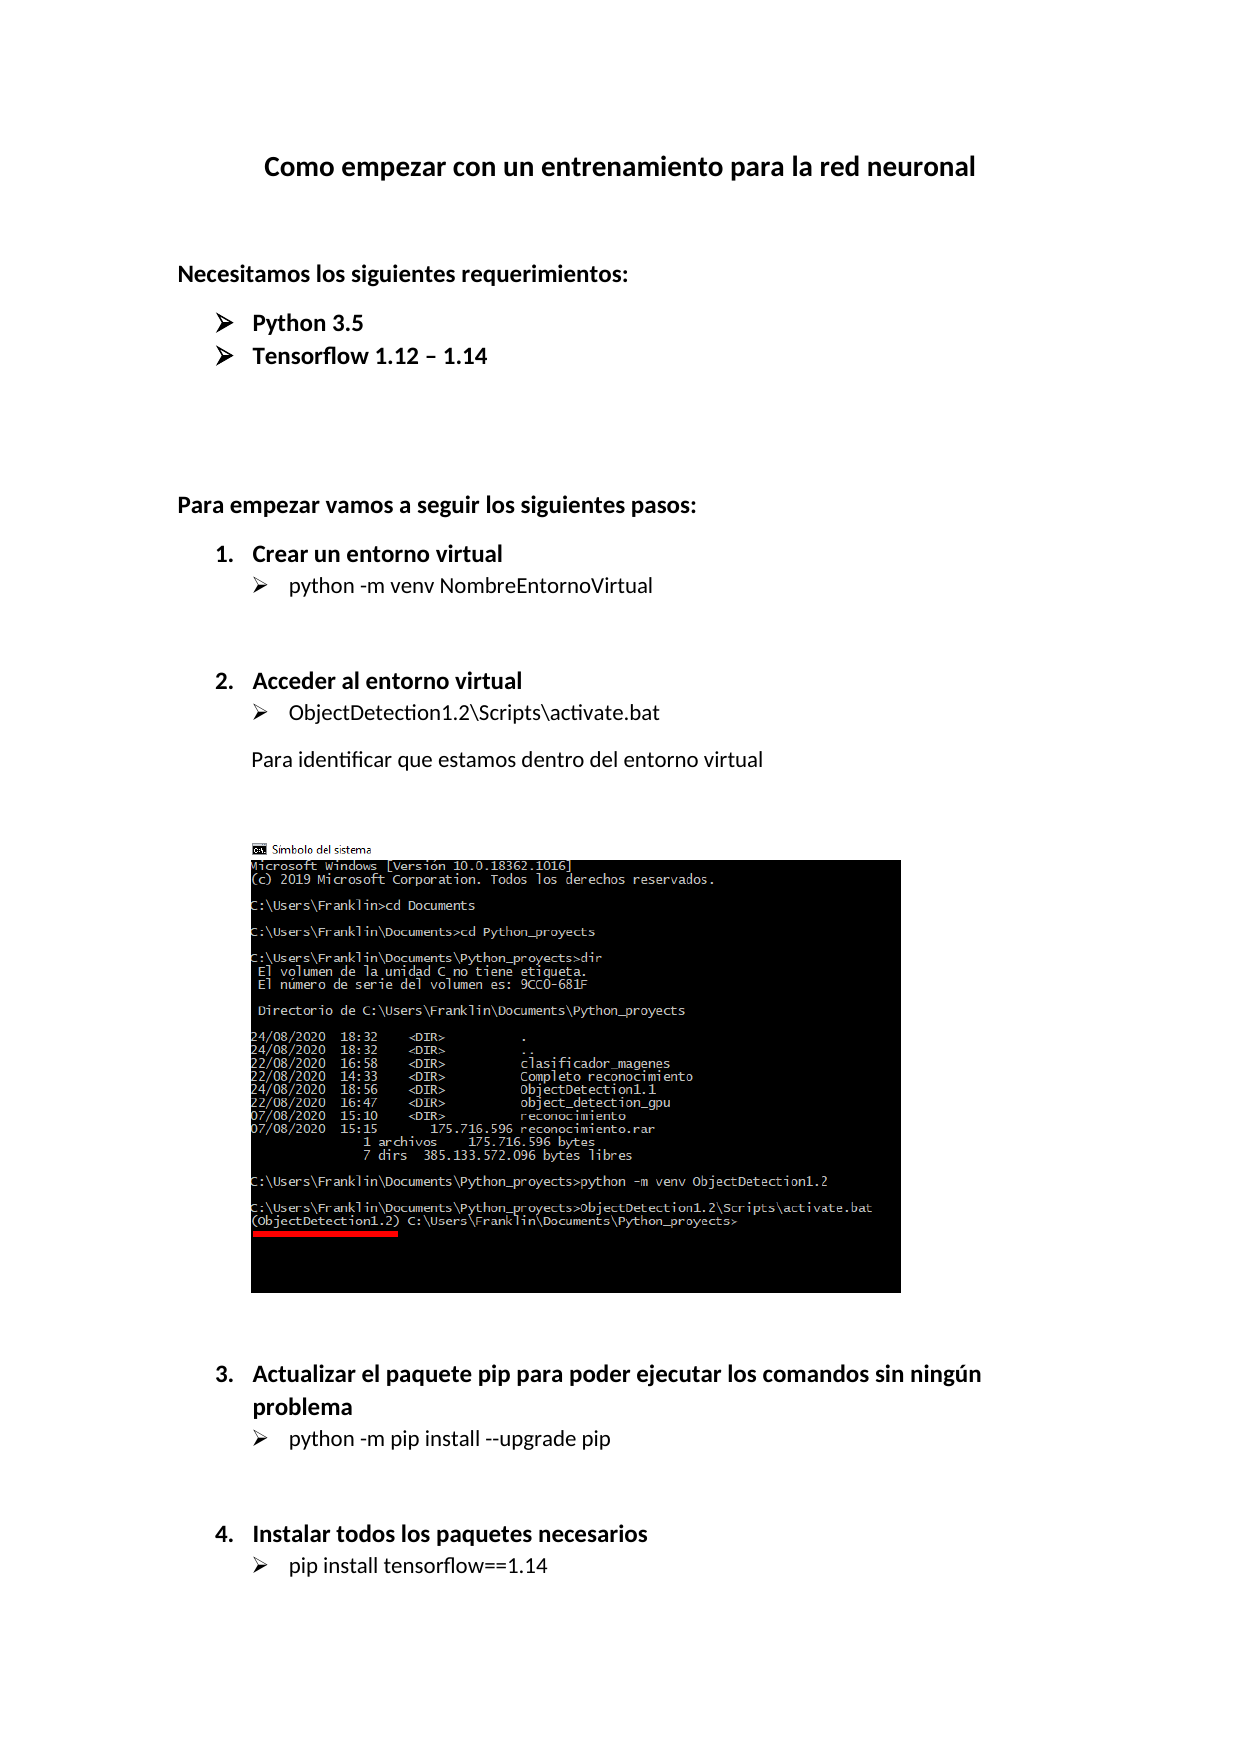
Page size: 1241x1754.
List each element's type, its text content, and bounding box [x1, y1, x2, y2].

list python -m pip install --upgrade pip [251, 1424, 1063, 1452]
list Tensorflow 1.12 – 1.14 [215, 340, 1063, 371]
picture [251, 838, 901, 1293]
list ObjectDetection1.2\Scripts\activate.bat [251, 698, 1063, 726]
text Necesitamos los siguientes requerimientos: [177, 258, 1063, 288]
list Actualizar el paquete pip para poder ejecutar los comandos sin ningún problema [215, 1358, 1063, 1422]
text Para empezar vamos a seguir los siguientes pasos: [177, 489, 1063, 519]
text Como empezar con un entrenamiento para la red neuronal [177, 148, 1063, 183]
list Python 3.5 [215, 307, 1063, 338]
list Acceder al entorno virtual [215, 665, 1063, 696]
list Crear un entorno virtual [215, 539, 1063, 569]
list pip install tensorflow==1.14 [251, 1551, 1063, 1579]
list Instalar todos los paquetes necesarios [215, 1518, 1063, 1548]
list python -m venv NombreEntornoVirtual [251, 572, 1063, 599]
text Para identificar que estamos dentro del entorno virtual [251, 745, 1063, 773]
